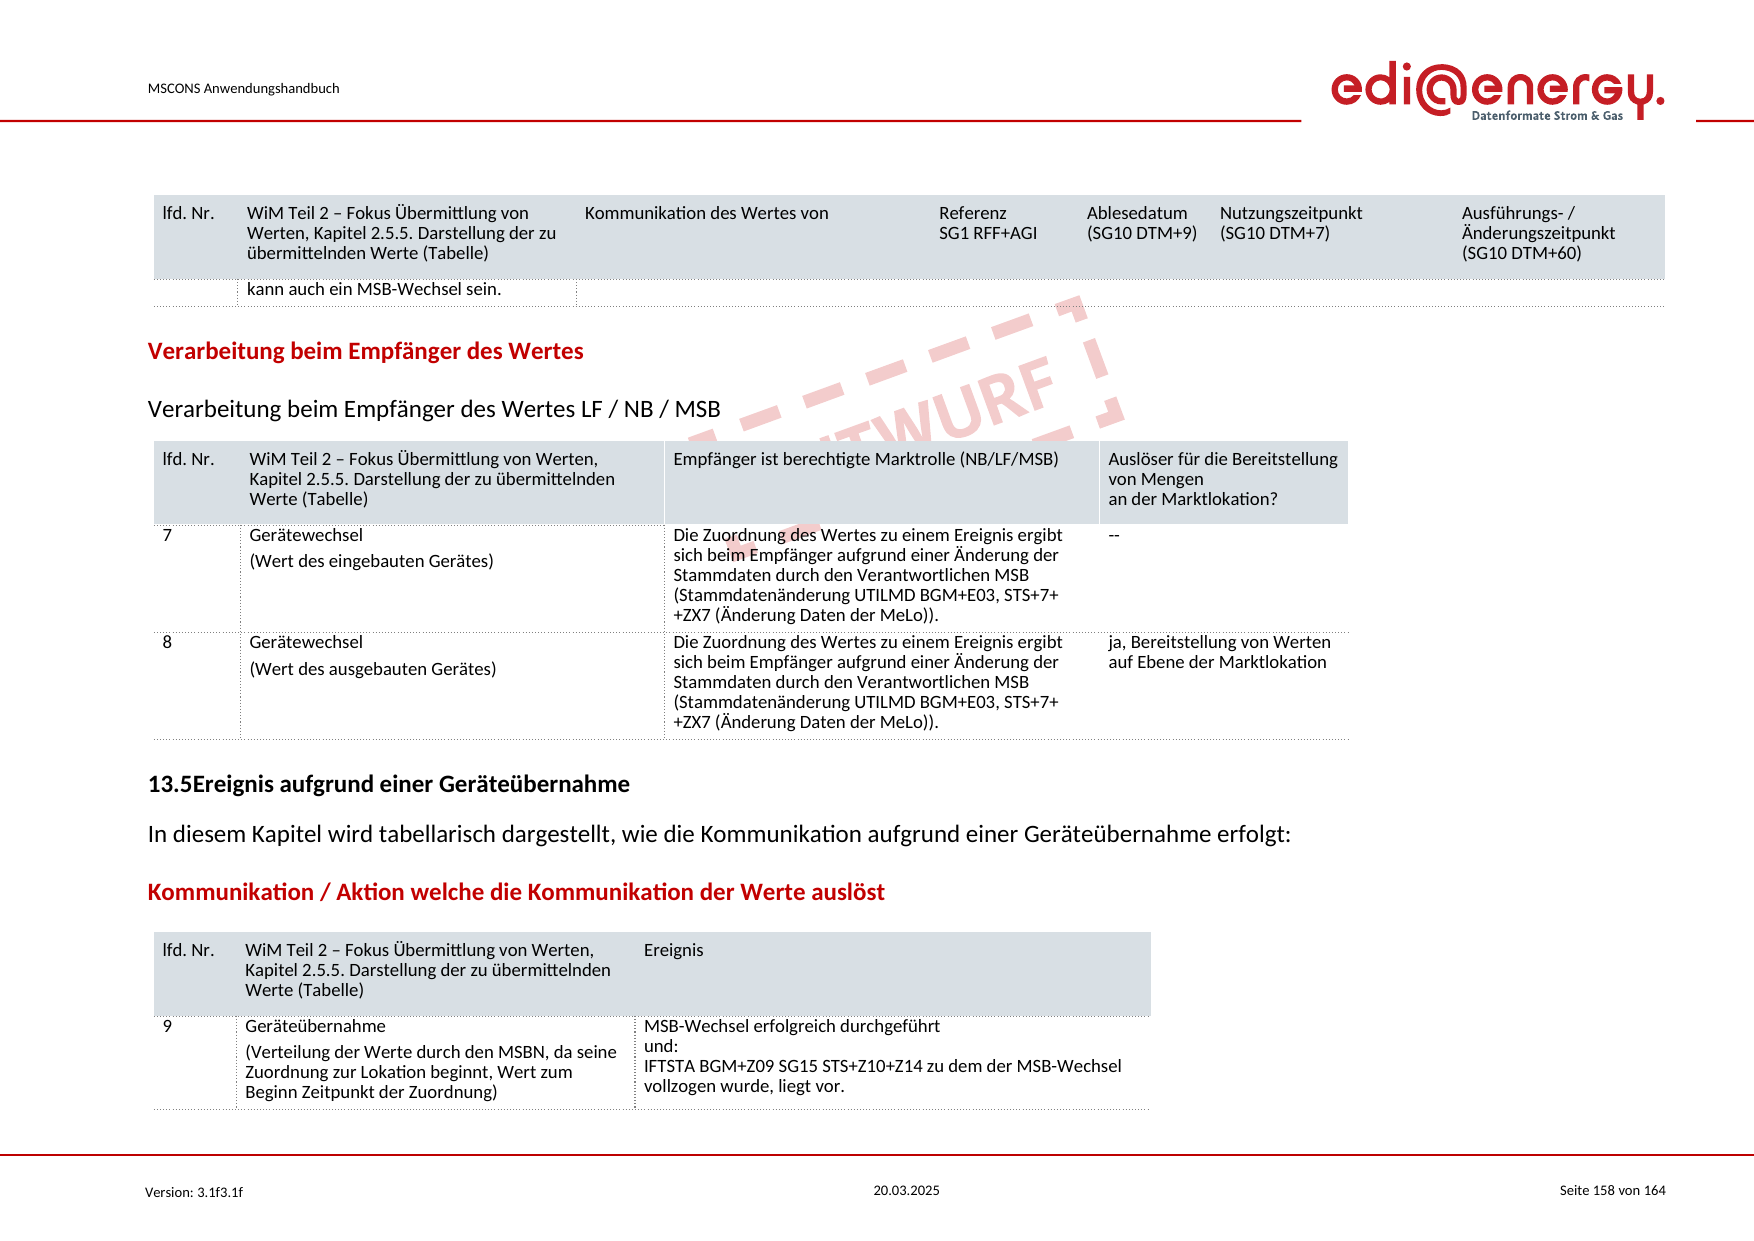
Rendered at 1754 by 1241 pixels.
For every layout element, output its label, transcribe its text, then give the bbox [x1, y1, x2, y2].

text In diesem Kapitel wird tabellarisch dargestellt, wie die Kommunikation aufgrund einer Geräteübernahme erfolgt: [148, 815, 1665, 848]
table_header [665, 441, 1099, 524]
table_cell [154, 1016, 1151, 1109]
subtitle Ereignis aufgrund einer Geräteübernahme [148, 765, 1665, 798]
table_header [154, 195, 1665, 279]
text Kommunikation / Aktion welche die Kommunikation der Werte auslöst [148, 873, 1665, 907]
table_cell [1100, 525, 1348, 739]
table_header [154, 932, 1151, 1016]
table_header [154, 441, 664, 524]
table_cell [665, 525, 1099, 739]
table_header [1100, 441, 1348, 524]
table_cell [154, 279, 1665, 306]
text Verarbeitung beim Empfänger des Wertes [148, 332, 1665, 366]
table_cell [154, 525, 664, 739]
text Verarbeitung beim Empfänger des Wertes LF / NB / MSB [148, 391, 1665, 424]
